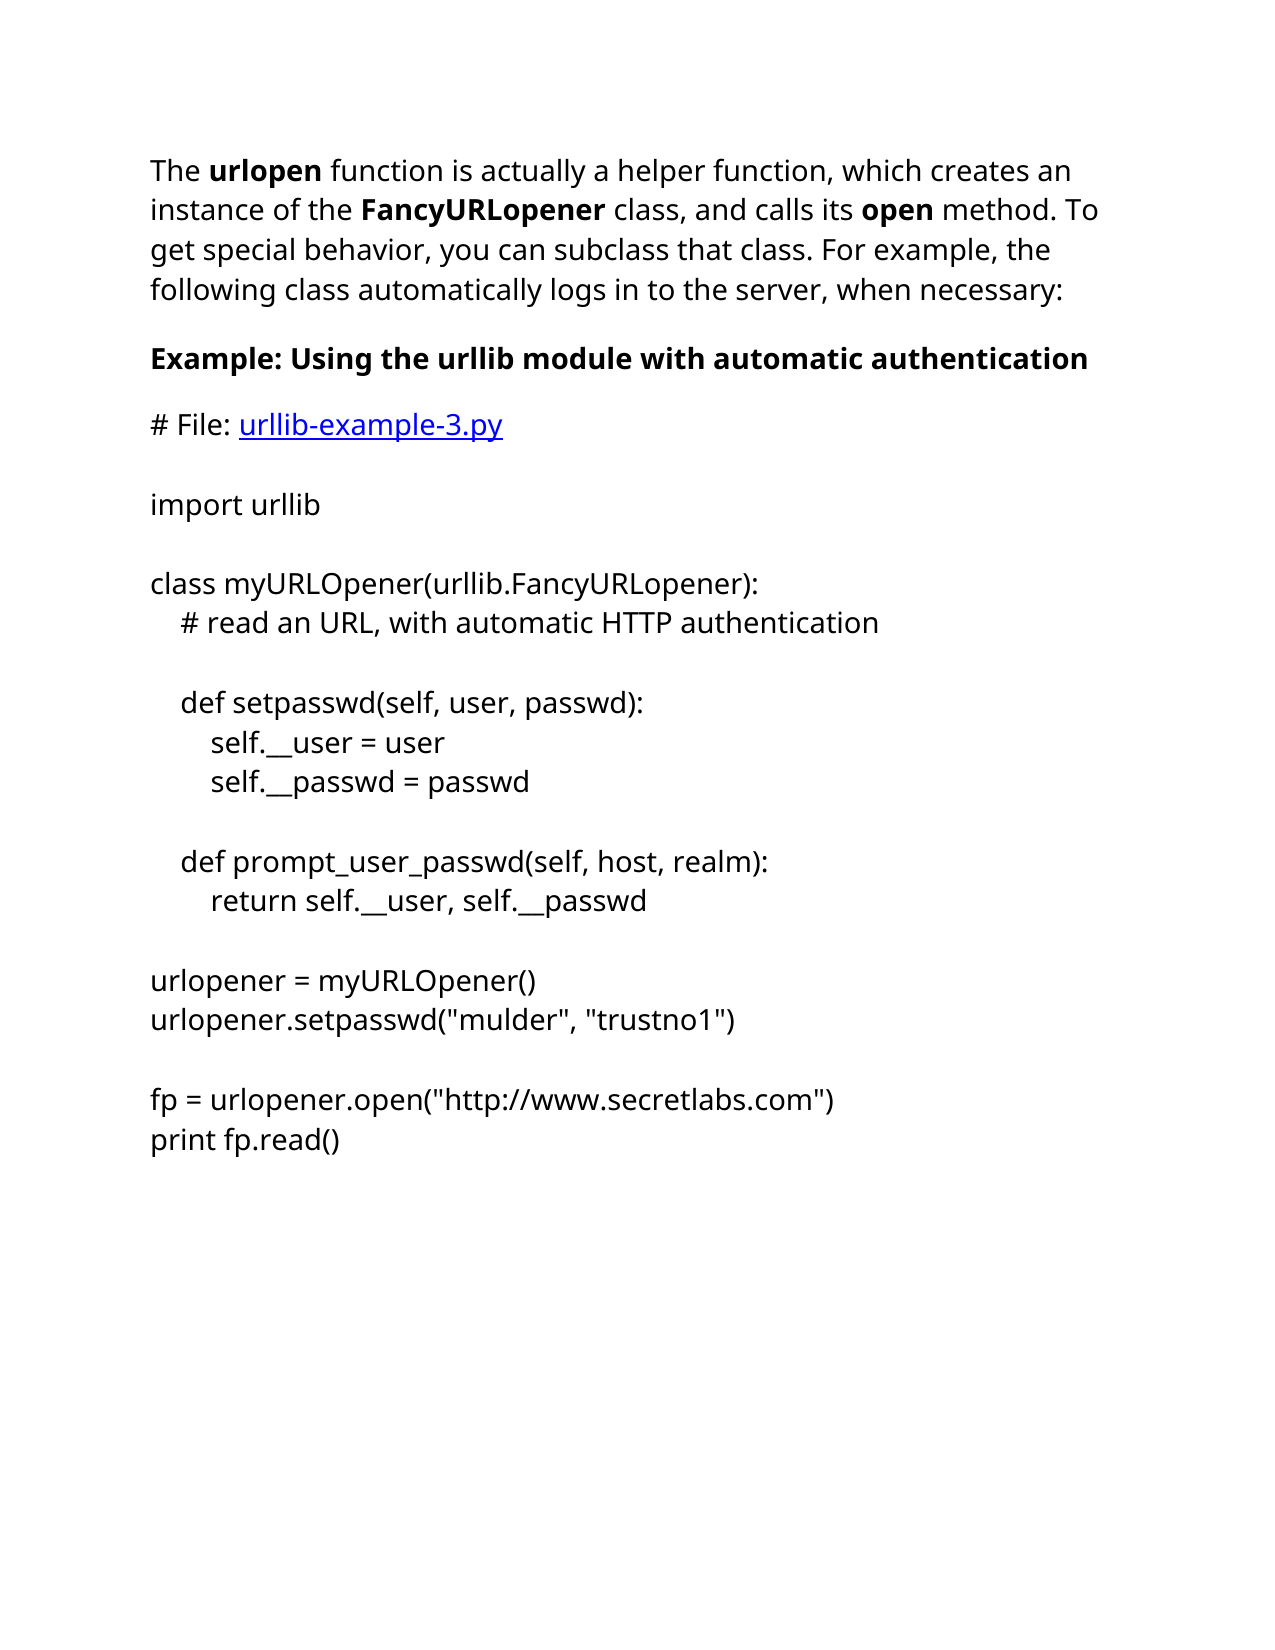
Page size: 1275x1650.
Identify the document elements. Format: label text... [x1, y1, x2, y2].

text urlopener.setpasswd("mulder", "trustno1") [150, 1000, 1125, 1039]
text fp = urlopener.open("http://www.secretlabs.com") [150, 1079, 1125, 1119]
text The urlopen function is actually a helper function, which creates an instance of the FancyURLopener class, and calls its open method. To get special behavior, you can subclass that class. For example, the following class automatically logs in to the server, when necessary: [150, 150, 1125, 309]
text self.__user = user [150, 722, 1125, 762]
text class myURLOpener(urllib.FancyURLopener): [150, 563, 1125, 603]
text import urllib [150, 484, 1125, 523]
text Example: Using the urllib module with automatic authentication [150, 338, 1125, 378]
text # File: urllib-example-3.py [150, 404, 1125, 444]
text urlopener = myURLOpener() [150, 960, 1125, 1000]
text print fp.read() [150, 1119, 1125, 1158]
text self.__passwd = passwd [150, 762, 1125, 801]
text # read an URL, with automatic HTTP authentication [150, 603, 1125, 642]
text def setpasswd(self, user, passwd): [150, 682, 1125, 722]
text return self.__user, self.__passwd [150, 881, 1125, 920]
text def prompt_user_passwd(self, host, realm): [150, 841, 1125, 881]
